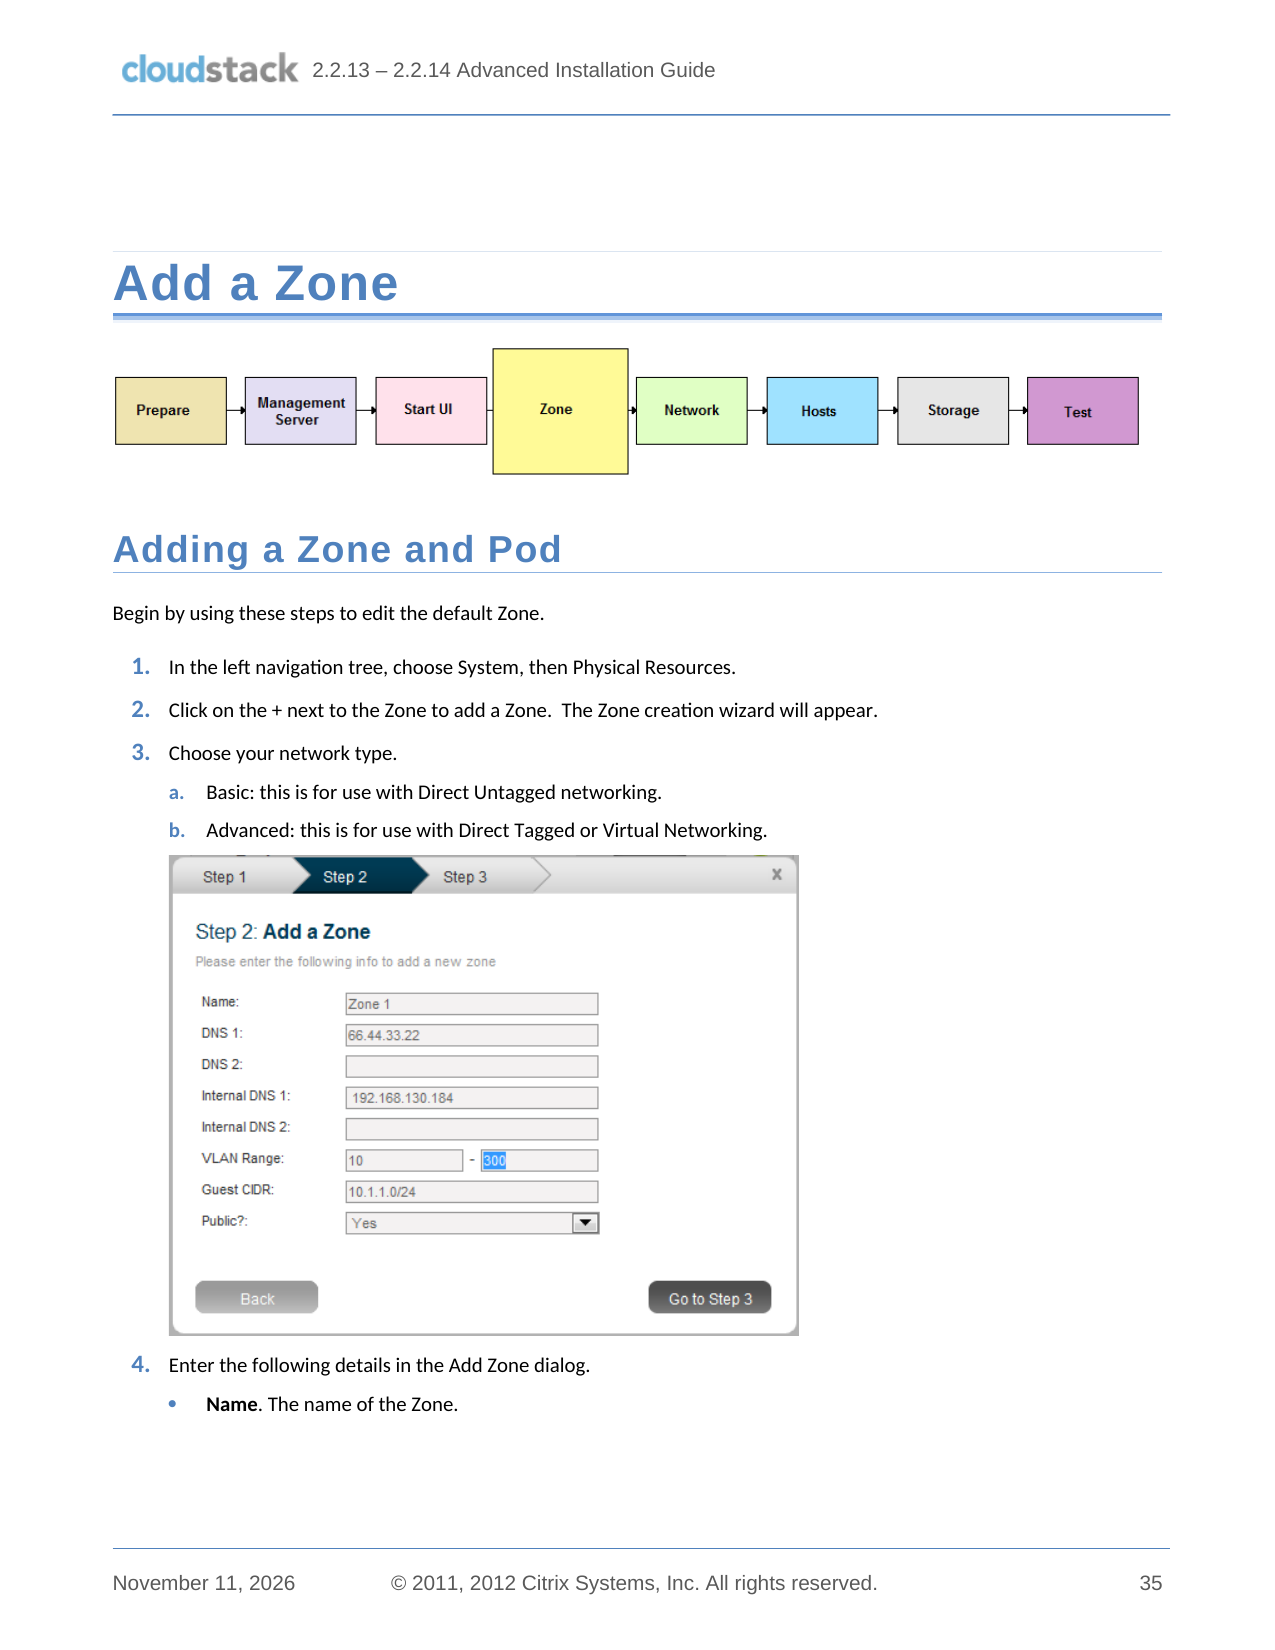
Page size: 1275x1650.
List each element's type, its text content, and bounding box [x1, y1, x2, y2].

text Begin by using these steps to edit the default Zone. [112, 600, 1162, 626]
picture [112, 45, 312, 95]
picture [112, 343, 1142, 482]
list Enter the following details in the Add Zone dialog. [131, 1348, 1162, 1378]
list Advanced: this is for use with Direct Tagged or Virtual Networking. [169, 817, 1162, 843]
subtitle Adding a Zone and Pod [112, 527, 1162, 573]
list Name. The name of the Zone. [169, 1391, 1087, 1416]
picture [168, 855, 799, 1336]
subtitle Add a Zone [112, 252, 1162, 323]
list In the left navigation tree, choose System, then Physical Resources. [131, 650, 1162, 681]
list Basic: this is for use with Direct Untagged networking. [169, 779, 1162, 805]
list Choose your network type. [131, 736, 1162, 767]
list Click on the + next to the Zone to add a Zone. The Zone creation wizard will appear. [131, 693, 1162, 724]
